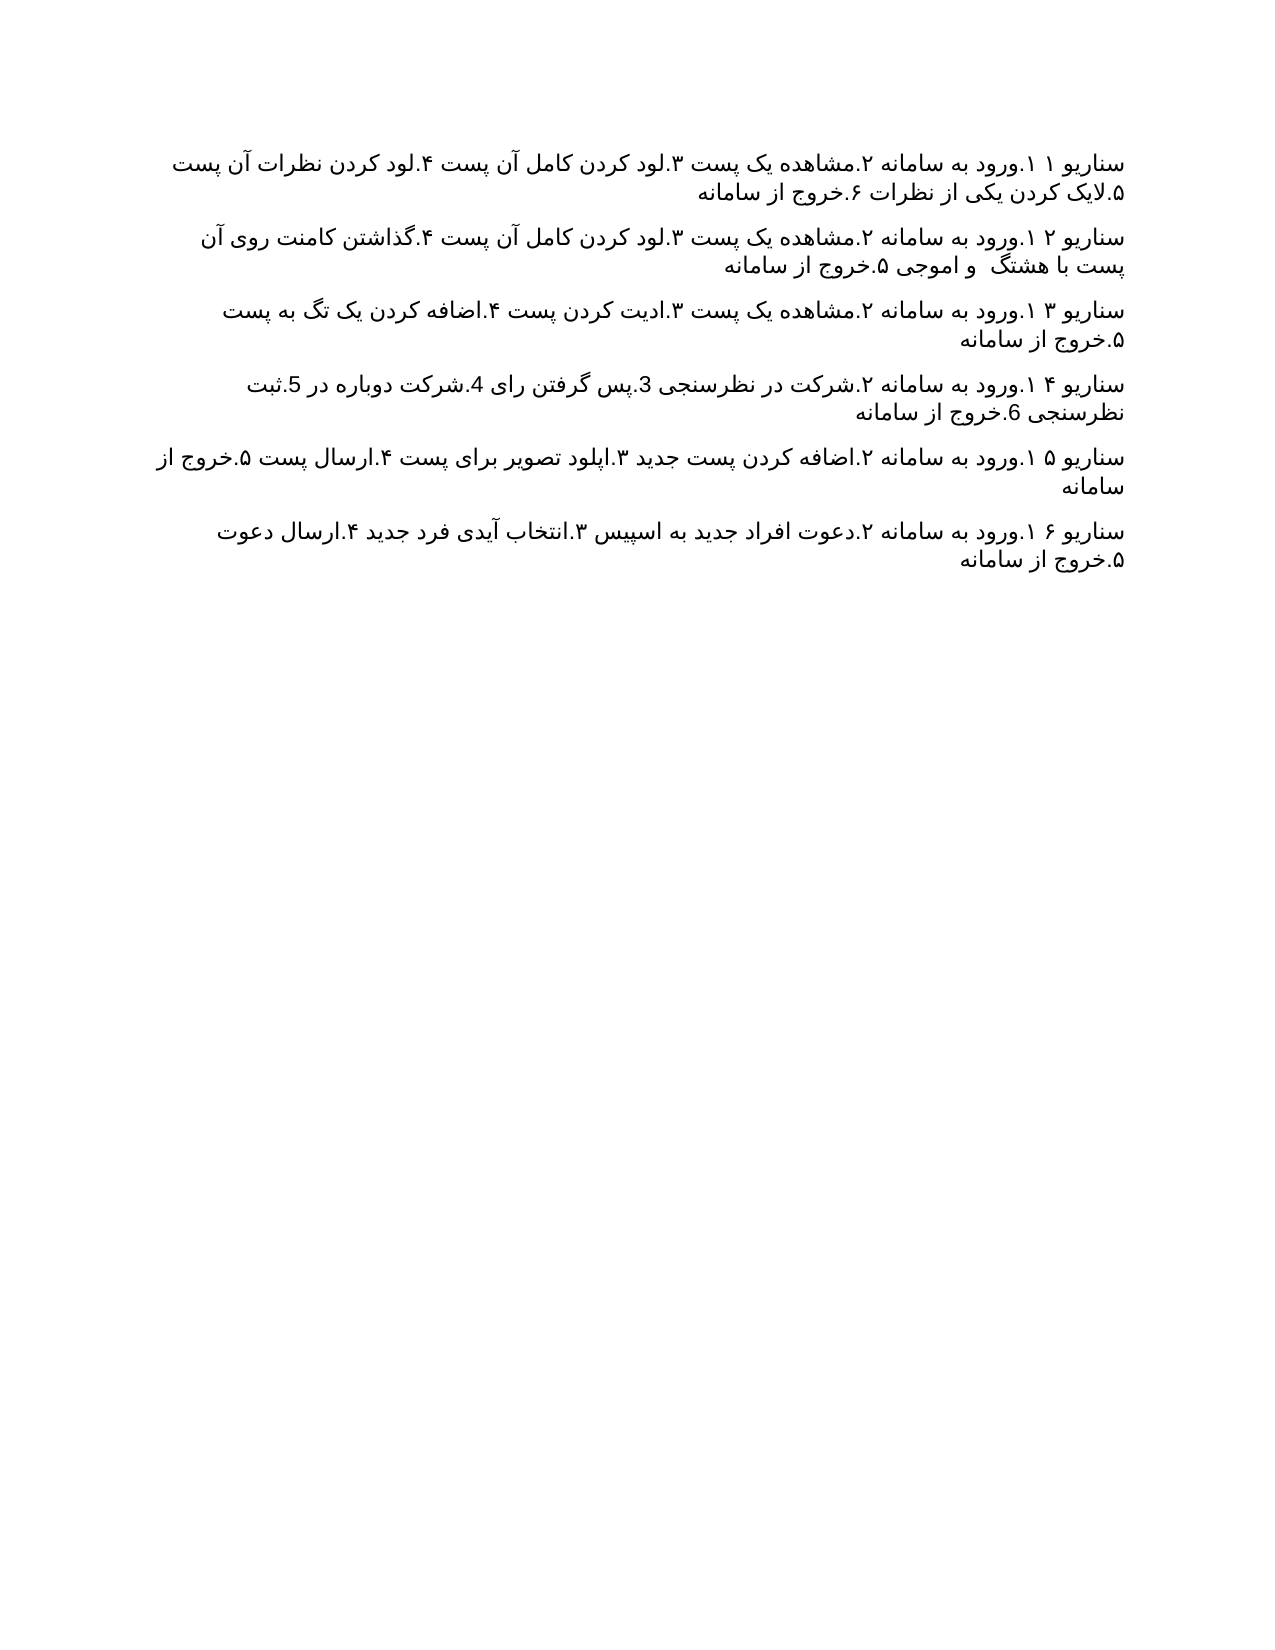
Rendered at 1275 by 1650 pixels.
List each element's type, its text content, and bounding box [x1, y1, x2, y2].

text سناریو ۵ ۱.ورود به سامانه ۲.اضافه کردن پست جدید ۳.اپلود تصویر برای پست ۴.ارسال پست ۵.خروج از سامانه [150, 444, 1125, 499]
text سناریو ۲ ۱.ورود به سامانه ۲.مشاهده یک پست ۳.لود کردن کامل آن پست ۴.گذاشتن کامنت روی آن پست با هشتگ و اموجی ۵.خروج از سامانه [150, 223, 1125, 278]
text سناریو ۱ ۱.ورود به سامانه ۲.مشاهده یک پست ۳.لود کردن کامل آن پست ۴.لود کردن نظرات آن پست ۵.لایک کردن یکی از نظرات ۶.خروج از سامانه [150, 150, 1125, 205]
text سناریو ۳ ۱.ورود به سامانه ۲.مشاهده یک پست ۳.ادیت کردن پست ۴.اضافه کردن یک تگ به پست ۵.خروج از سامانه [150, 297, 1125, 352]
text سناریو ۴ ۱.ورود به سامانه ۲.شرکت در نظرسنجی 3.پس گرفتن رای 4.شرکت دوباره در 5.ثبت نظرسنجی 6.خروج از سامانه [150, 371, 1125, 425]
text سناریو ۶ ۱.ورود به سامانه ۲.دعوت افراد جدید به اسپیس ۳.انتخاب آیدی فرد جدید ۴.ارسال دعوت ۵.خروج از سامانه [150, 518, 1125, 572]
